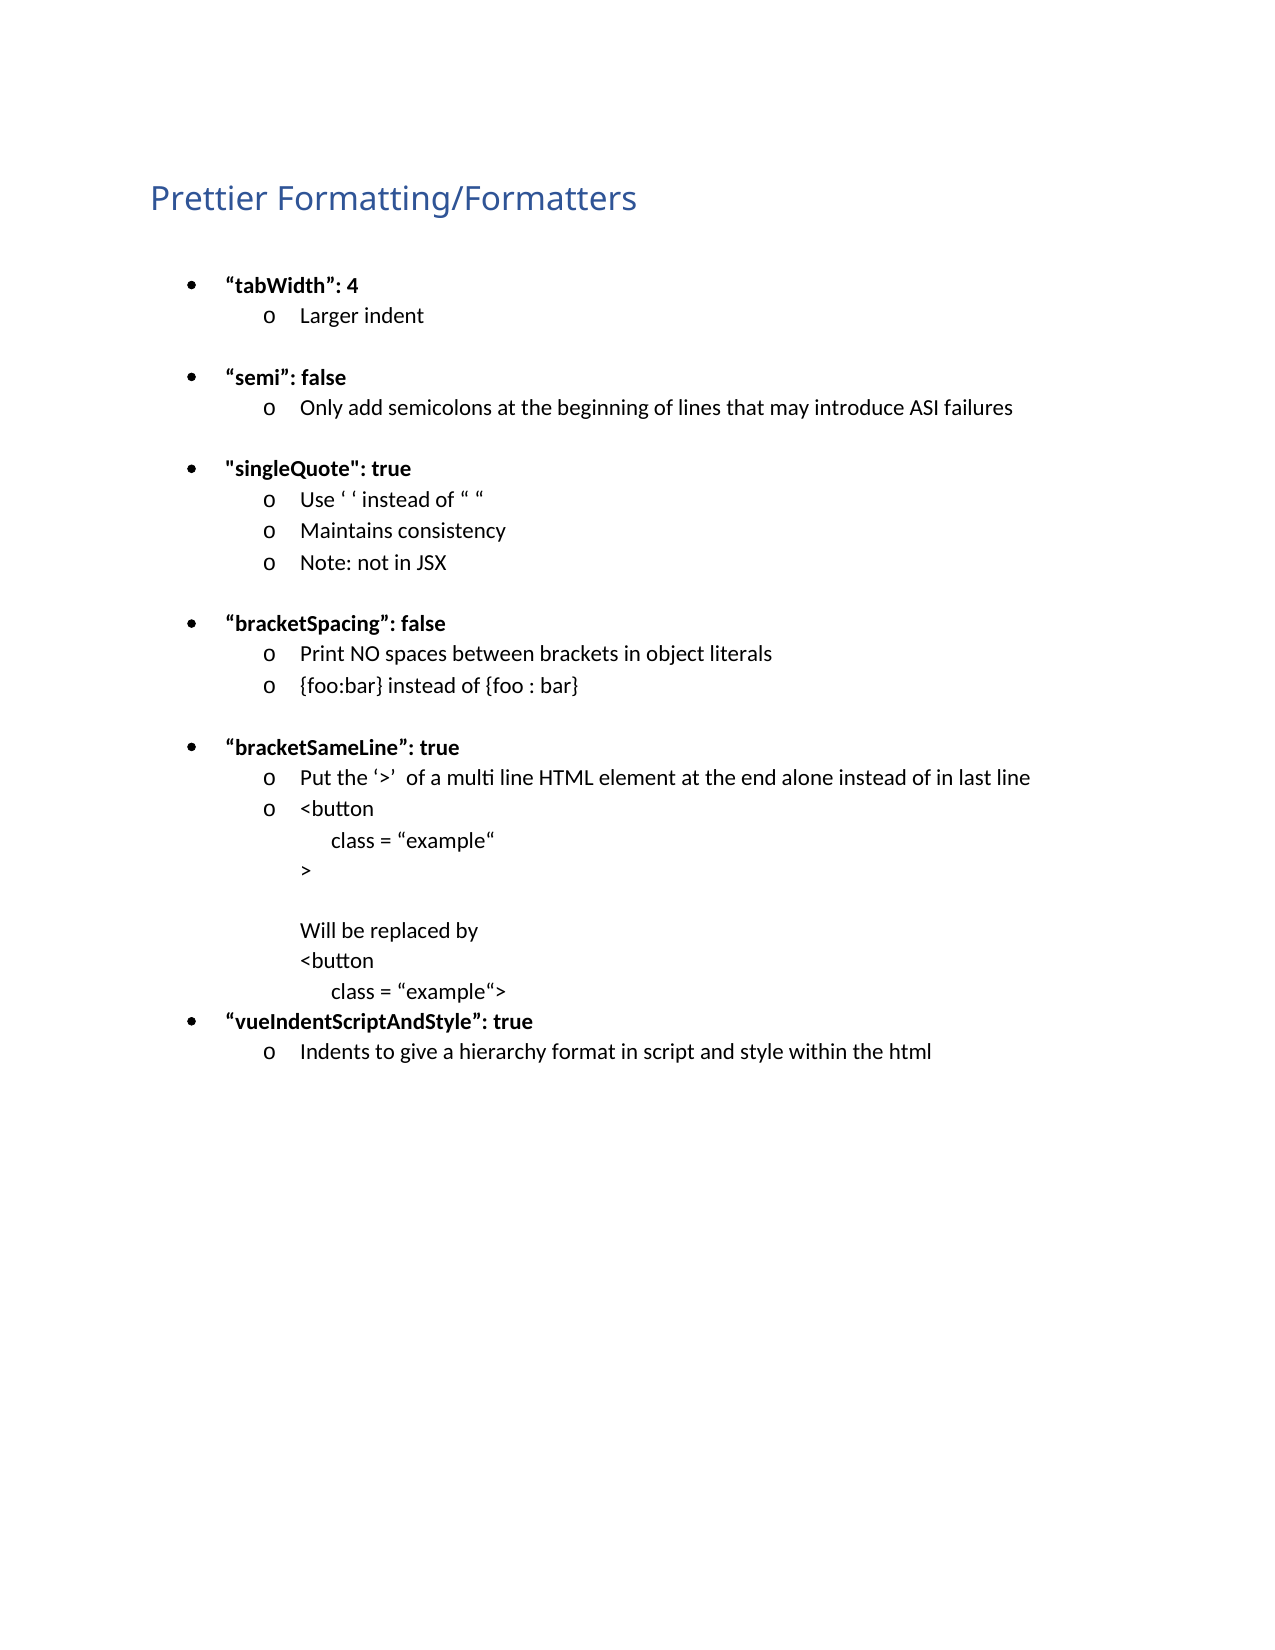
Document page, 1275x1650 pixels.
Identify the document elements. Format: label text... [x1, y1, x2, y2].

list “semi”: false [187, 363, 1125, 391]
list Use ‘ ‘ instead of “ “ [262, 485, 1125, 514]
subtitle Prettier Formatting/Formatters [150, 175, 1125, 220]
list Note: not in JSX [262, 548, 1125, 577]
list Will be replaced by [300, 916, 1125, 944]
list {foo:bar} instead of {foo : bar} [262, 671, 1125, 700]
list <button class = “example“ > [262, 794, 1125, 914]
list Indents to give a hierarchy format in script and style within the html [262, 1037, 1125, 1066]
list <button class = “example“> [300, 947, 1125, 1005]
list "singleQuote": true [187, 454, 1125, 483]
list Larger indent [262, 301, 1125, 330]
list “bracketSameLine”: true [187, 733, 1125, 761]
list “bracketSpacing”: false [187, 609, 1125, 637]
list “vueIndentScriptAndStyle”: true [187, 1007, 1125, 1035]
list “tabWidth”: 4 [187, 271, 1125, 299]
list Only add semicolons at the beginning of lines that may introduce ASI failures [262, 393, 1125, 422]
list Maintains consistency [262, 516, 1125, 545]
list Put the ‘>’ of a multi line HTML element at the end alone instead of in last line [262, 763, 1125, 792]
list Print NO spaces between brackets in object literals [262, 639, 1125, 669]
